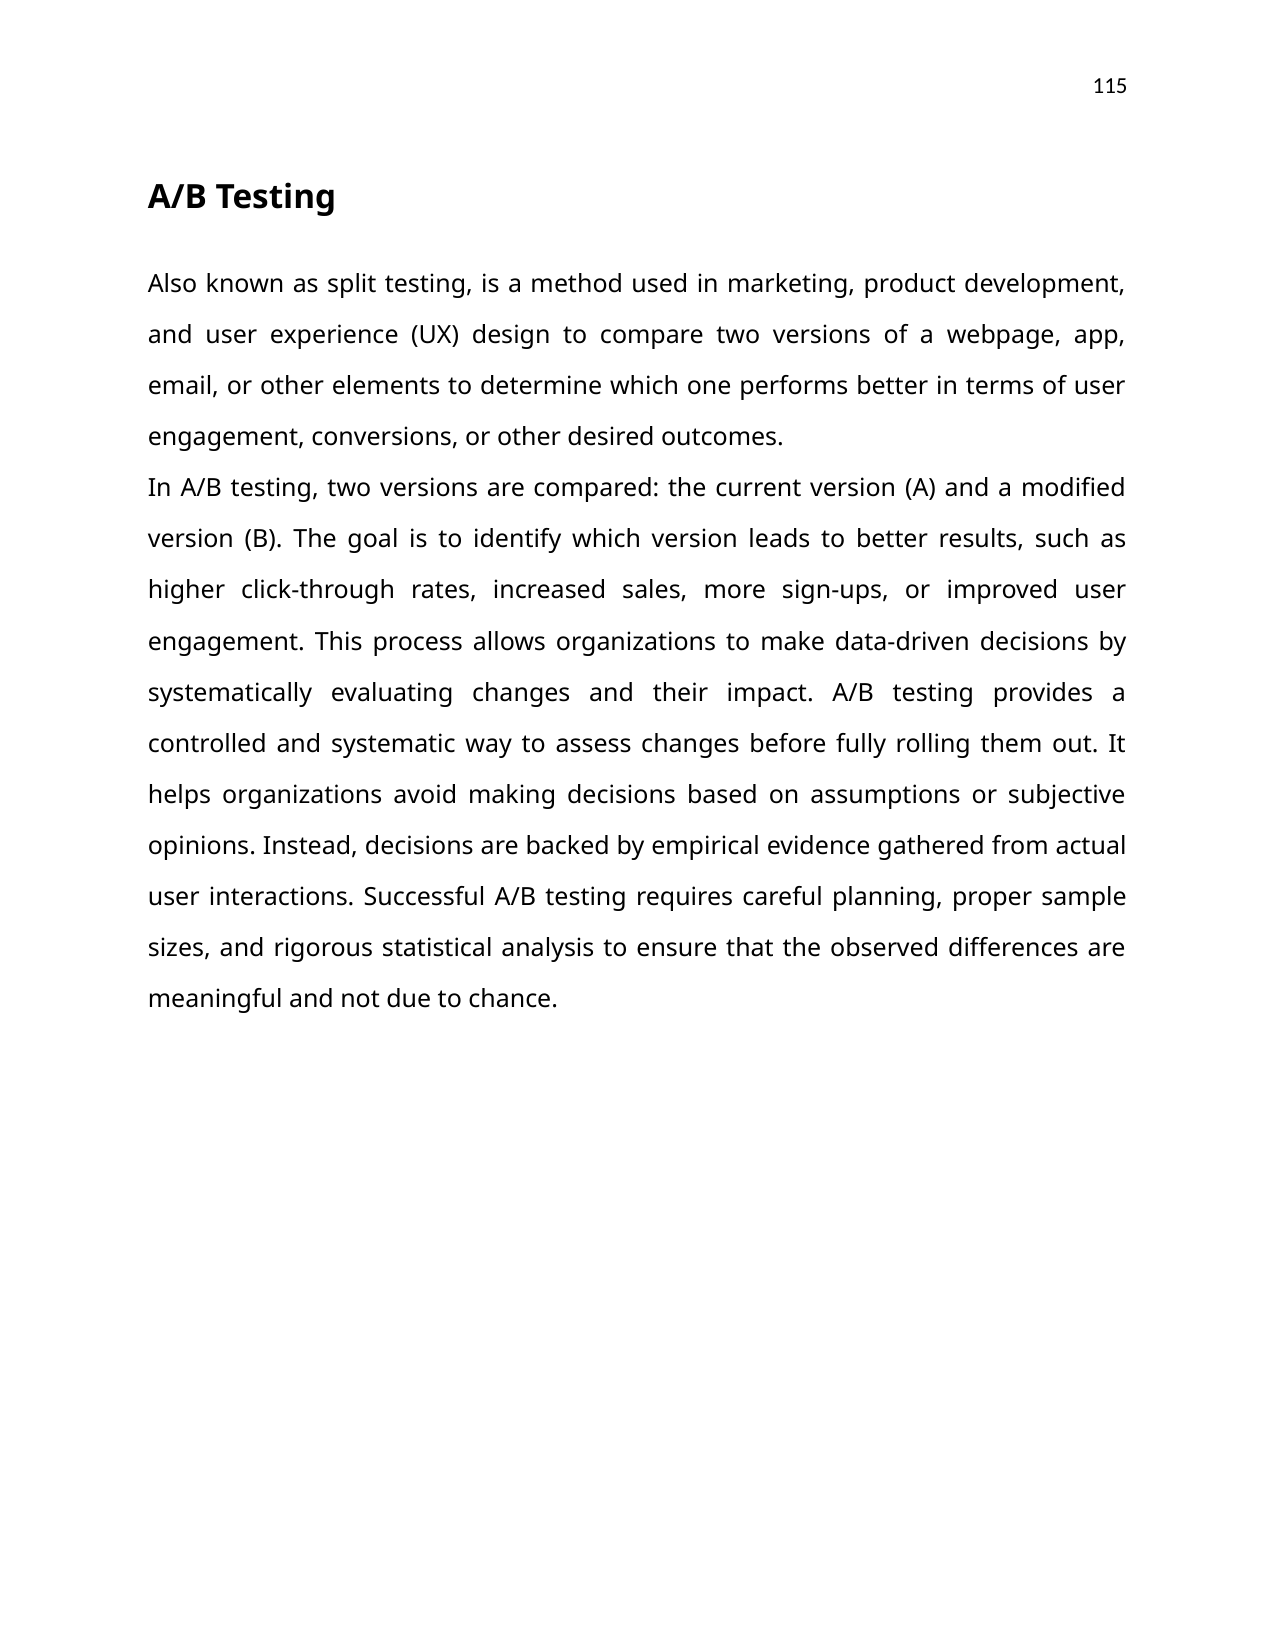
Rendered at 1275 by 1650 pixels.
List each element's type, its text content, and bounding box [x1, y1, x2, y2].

text A/B Testing [148, 173, 1127, 218]
text In A/B testing, two versions are compared: the current version (A) and a modified version (B). The goal is to identify which version leads to better results, such as higher click-through rates, increased sales, more sign-ups, or improved user engagement. This process allows organizations to make data-driven decisions by systematically evaluating changes and their impact. A/B testing provides a controlled and systematic way to assess changes before fully rolling them out. It helps organizations avoid making decisions based on assumptions or subjective opinions. Instead, decisions are backed by empirical evidence gathered from actual user interactions. Successful A/B testing requires careful planning, proper sample sizes, and rigorous statistical analysis to ensure that the observed differences are meaningful and not due to chance. [148, 470, 1127, 1014]
text Also known as split testing, is a method used in marketing, product development, and user experience (UX) design to compare two versions of a webpage, app, email, or other elements to determine which one performs better in terms of user engagement, conversions, or other desired outcomes. [148, 266, 1127, 453]
